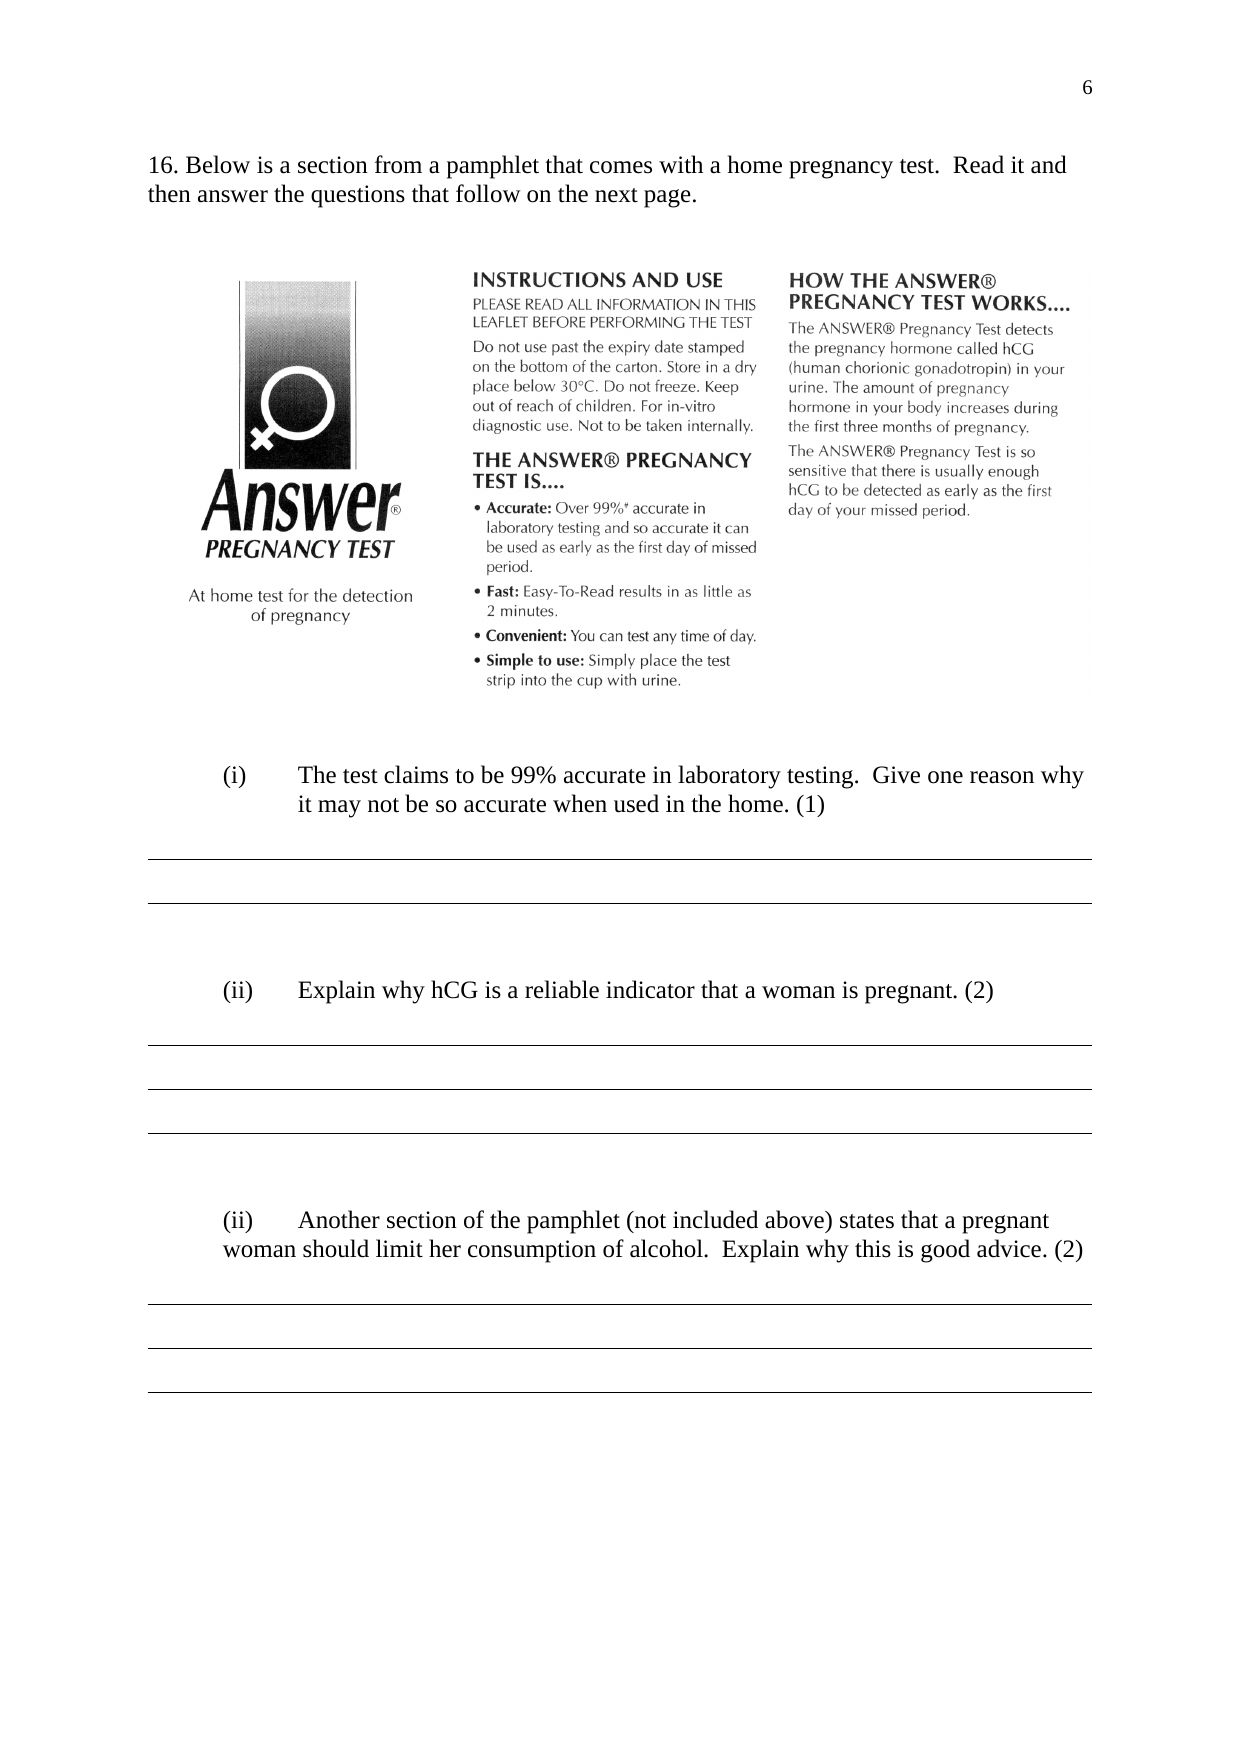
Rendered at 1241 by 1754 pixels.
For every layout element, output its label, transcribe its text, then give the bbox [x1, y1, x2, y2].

text 16. Below is a section from a pamphlet that comes with a home pregnancy test. Read it and then answer the questions that follow on the next page. [148, 150, 1092, 207]
text (ii) Explain why hCG is a reliable indicator that a woman is pregnant. (2) [148, 975, 1092, 1004]
picture [147, 265, 1092, 703]
text (i) The test claims to be 99% accurate in laboratory testing. Give one reason why it may not be so accurate when used in the home. (1) [223, 760, 1092, 817]
text (ii) Another section of the pamphlet (not included above) states that a pregnant woman should limit her consumption of alcohol. Explain why this is good advice. (2) [223, 1206, 1092, 1263]
